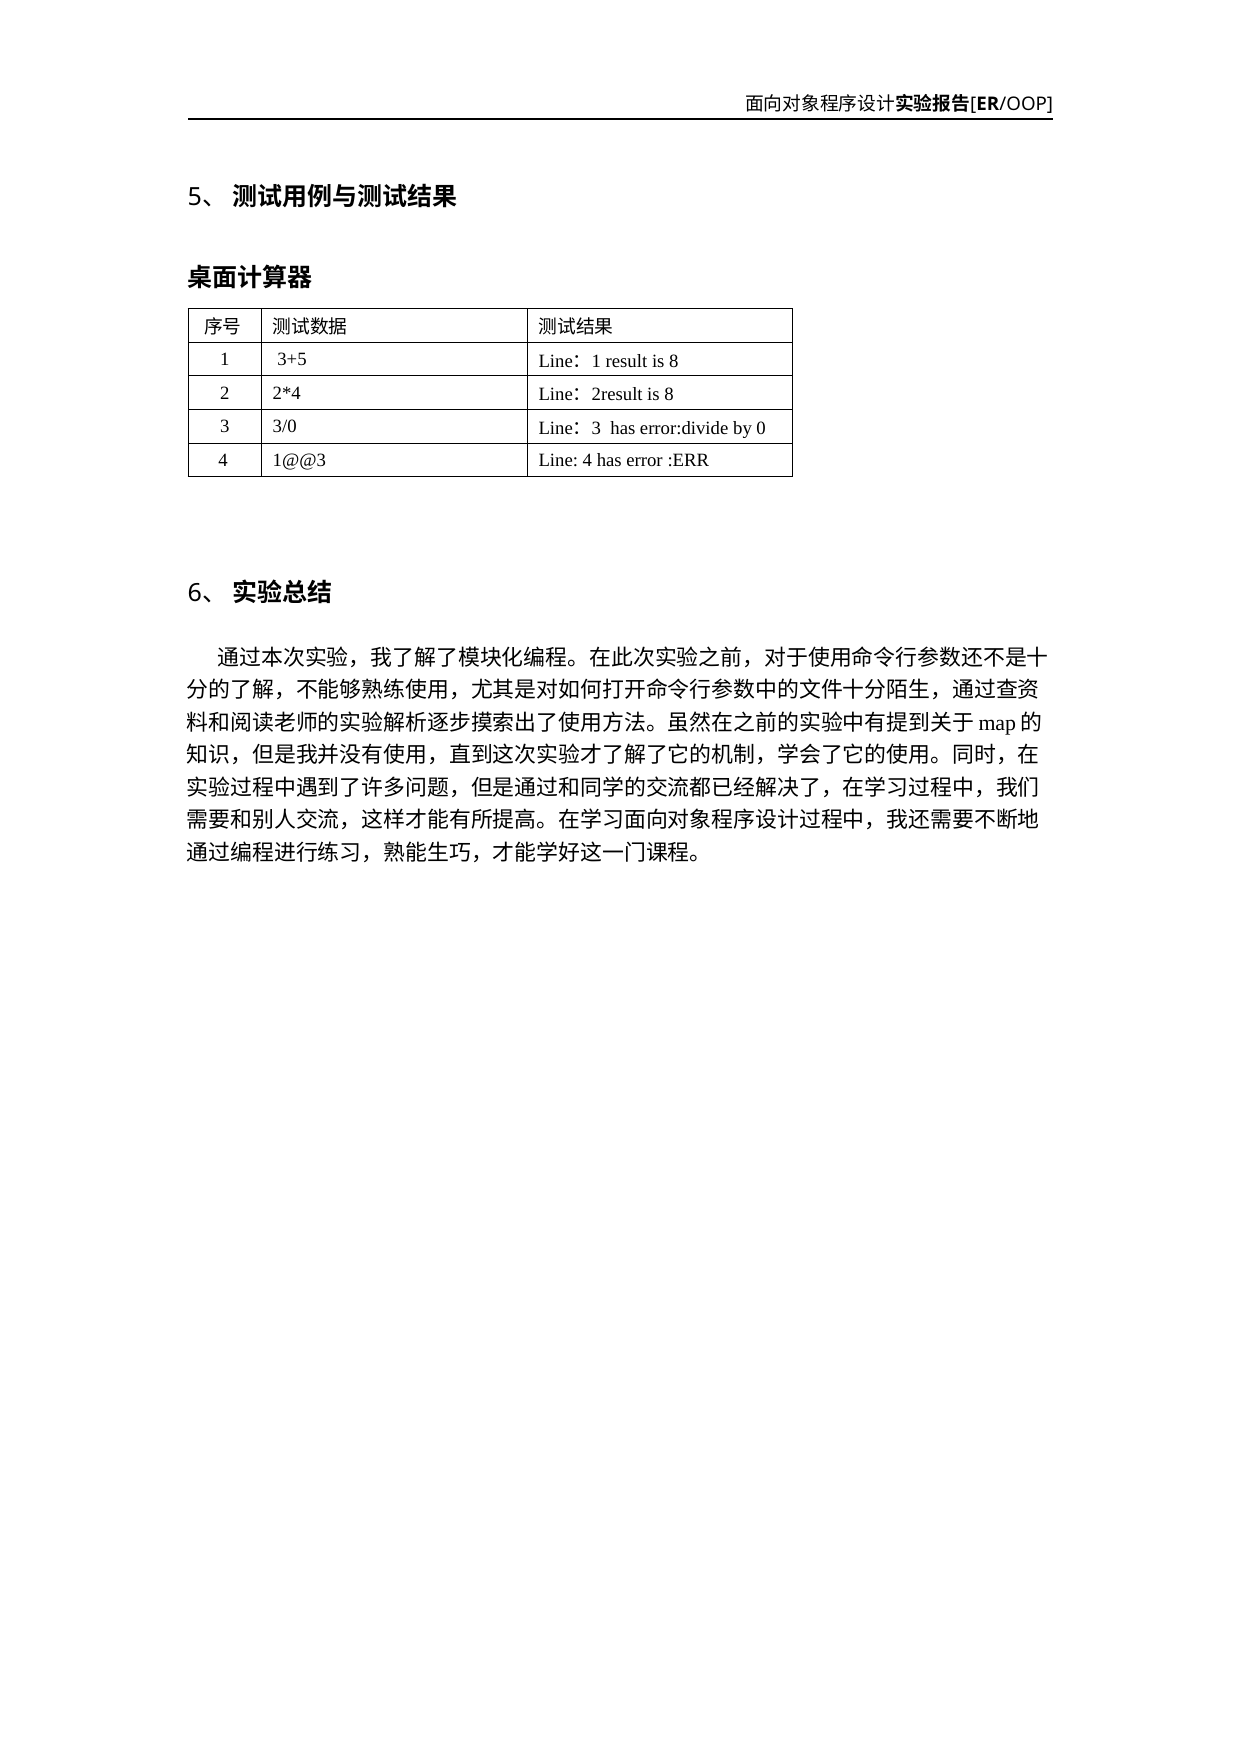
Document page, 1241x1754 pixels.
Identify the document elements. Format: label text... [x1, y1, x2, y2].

table_cell 3+5 [262, 343, 527, 375]
table_cell Line：2result is 8 [528, 376, 792, 409]
subtitle 实验总结 [187, 558, 1053, 623]
table_cell 4 [189, 444, 261, 476]
list 通过本次实验，我了解了模块化编程。在此次实验之前，对于使用命令行参数还不是十分的了解，不能够熟练使用，尤其是对如何打开命令行参数中的文件十分陌生，通过查资料和阅读老师的实验解析逐步摸索出了使用方法。虽然在之前的实验中有提到关于map的知识，但是我并没有使用，直到这次实验才了解了它的机制，学会了它的使用。同时，在实验过程中遇到了许多问题，但是通过和同学的交流都已经解决了，在学习过程中，我们需要和别人交流，这样才能有所提高。在学习面向对象程序设计过程中，我还需要不断地通过编程进行练习，熟能生巧，才能学好这一门课程。 [186, 639, 1053, 867]
table_cell Line：1 result is 8 [528, 343, 792, 375]
table_header 测试结果 [528, 309, 792, 342]
table_cell 1 [189, 343, 261, 375]
table_header 序号 [189, 309, 261, 342]
table_cell Line: 4 has error :ERR [528, 444, 792, 476]
table_cell 3 [189, 410, 261, 442]
table_cell 3/0 [262, 410, 527, 442]
table_cell Line：3 has error:divide by 0 [528, 410, 792, 442]
subtitle 测试用例与测试结果 [187, 162, 1053, 227]
table_cell 1@@3 [262, 444, 527, 476]
table_cell 2 [189, 376, 261, 409]
subtitle 桌面计算器 [187, 243, 1053, 308]
table_cell 2*4 [262, 376, 527, 409]
table_header 测试数据 [262, 309, 527, 342]
